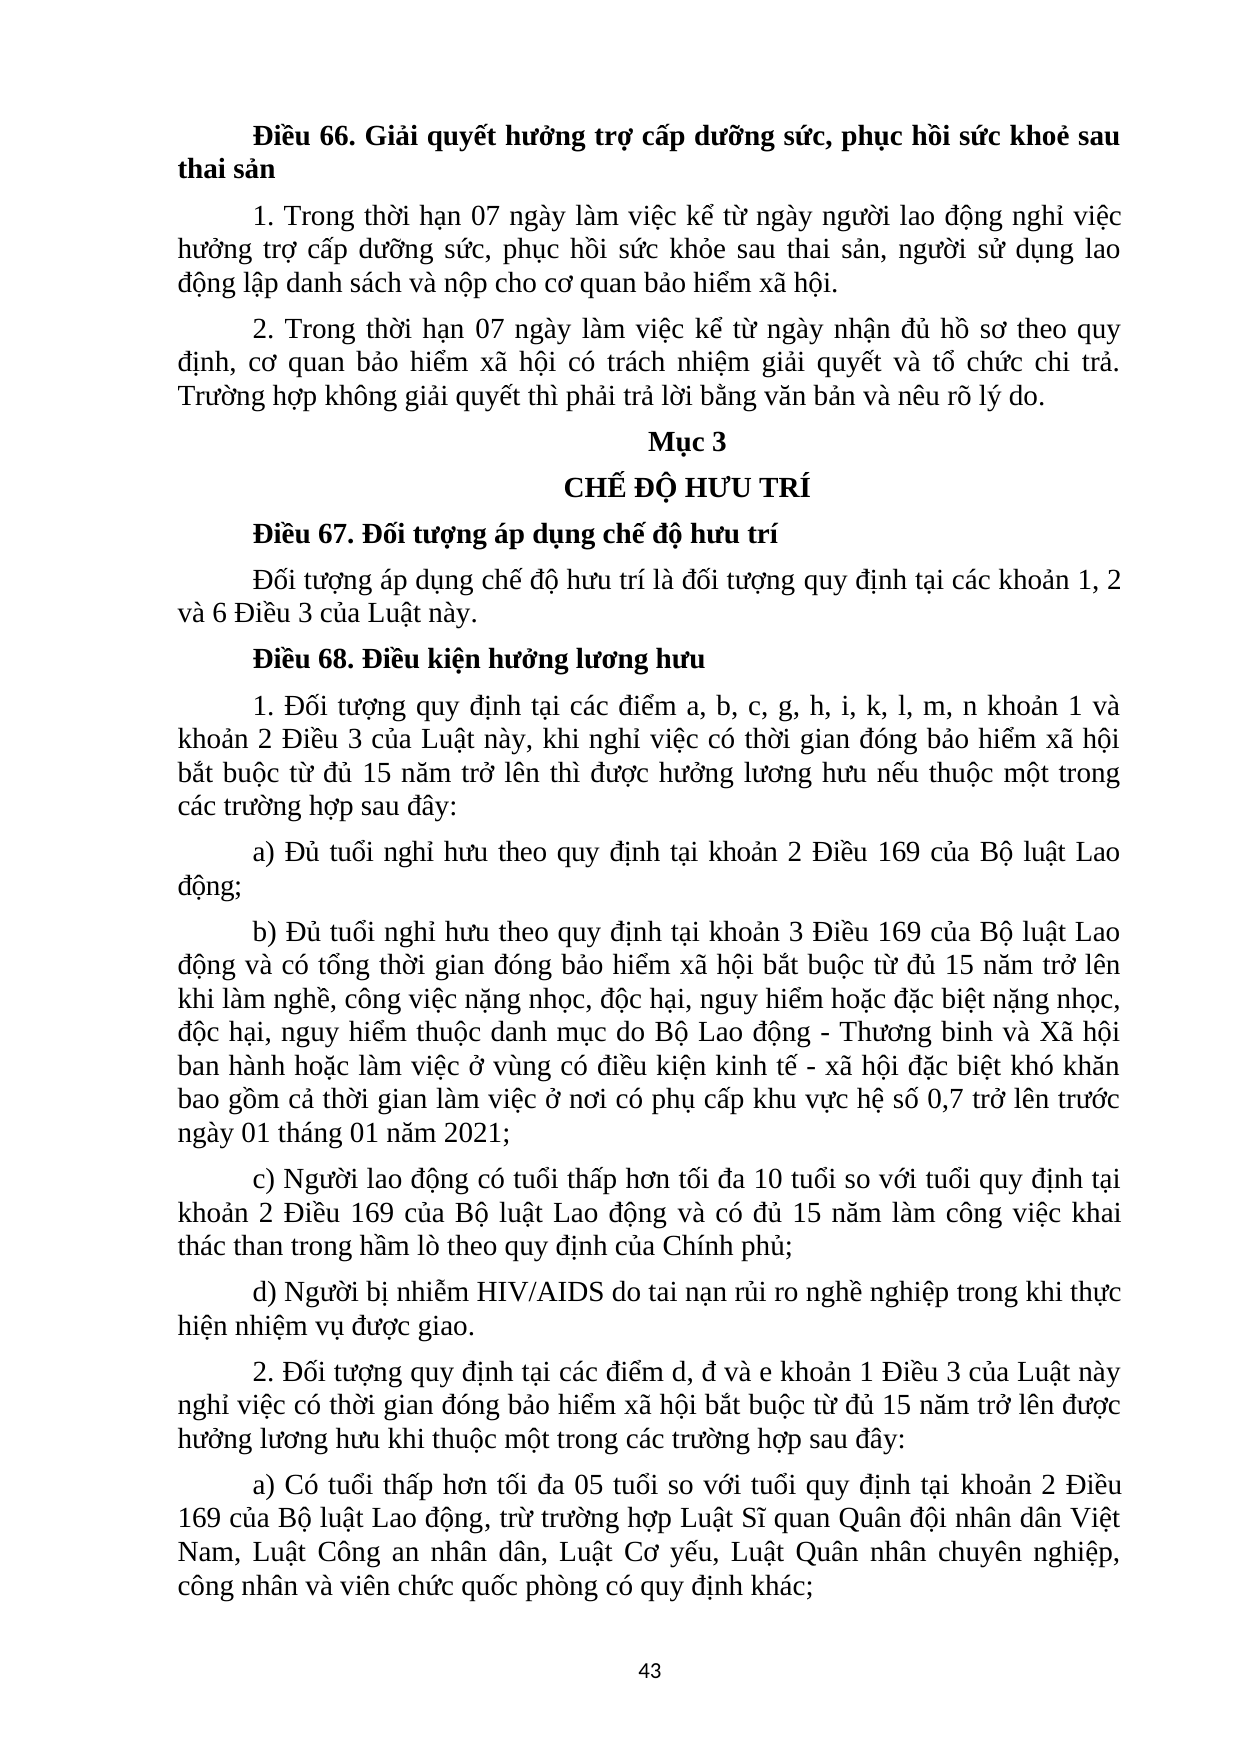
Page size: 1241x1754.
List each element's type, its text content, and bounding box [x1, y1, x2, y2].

text b) Đủ tuổi nghỉ hưu theo quy định tại khoản 3 Điều 169 của Bộ luật Lao động và có tổng thời gian đóng bảo hiểm xã hội bắt buộc từ đủ 15 năm trở lên khi làm nghề, công việc nặng nhọc, độc hại, nguy hiểm hoặc đặc biệt nặng nhọc, độc hại, nguy hiểm thuộc danh mục do Bộ Lao động - Thương binh và Xã hội ban hành hoặc làm việc ở vùng có điều kiện kinh tế - xã hội đặc biệt khó khăn bao gồm cả thời gian làm việc ở nơi có phụ cấp khu vực hệ số 0,7 trở lên trước ngày 01 tháng 01 năm 2021; [177, 914, 1122, 1149]
text d) Người bị nhiễm HIV/AIDS do tai nạn rủi ro nghề nghiệp trong khi thực hiện nhiệm vụ được giao. [177, 1274, 1122, 1341]
text 1. Đối tượng quy định tại các điểm a, b, c, g, h, i, k, l, m, n khoản 1 và khoản 2 Điều 3 của Luật này, khi nghỉ việc có thời gian đóng bảo hiểm xã hội bắt buộc từ đủ 15 năm trở lên thì được hưởng lương hưu nếu thuộc một trong các trường hợp sau đây: [177, 688, 1122, 822]
text Điều 66. Giải quyết hưởng trợ cấp dưỡng sức, phục hồi sức khoẻ sau thai sản [177, 118, 1122, 185]
text 2. Đối tượng quy định tại các điểm d, đ và e khoản 1 Điều 3 của Luật này nghỉ việc có thời gian đóng bảo hiểm xã hội bắt buộc từ đủ 15 năm trở lên được hưởng lương hưu khi thuộc một trong các trường hợp sau đây: [177, 1354, 1122, 1454]
text CHẾ ĐỘ HƯU TRÍ [177, 470, 1122, 503]
text Mục 3 [177, 424, 1122, 457]
text Điều 67. Đối tượng áp dụng chế độ hưu trí [177, 516, 1122, 549]
text Đối tượng áp dụng chế độ hưu trí là đối tượng quy định tại các khoản 1, 2 và 6 Điều 3 của Luật này. [177, 562, 1122, 629]
text a) Đủ tuổi nghỉ hưu theo quy định tại khoản 2 Điều 169 của Bộ luật Lao động; [177, 834, 1122, 901]
text Điều 68. Điều kiện hưởng lương hưu [177, 642, 1122, 675]
text 1. Trong thời hạn 07 ngày làm việc kể từ ngày người lao động nghỉ việc hưởng trợ cấp dưỡng sức, phục hồi sức khỏe sau thai sản, người sử dụng lao động lập danh sách và nộp cho cơ quan bảo hiểm xã hội. [177, 198, 1122, 298]
text a) Có tuổi thấp hơn tối đa 05 tuổi so với tuổi quy định tại khoản 2 Điều 169 của Bộ luật Lao động, trừ trường hợp Luật Sĩ quan Quân đội nhân dân Việt Nam, Luật Công an nhân dân, Luật Cơ yếu, Luật Quân nhân chuyên nghiệp, công nhân và viên chức quốc phòng có quy định khác; [177, 1467, 1122, 1601]
text 2. Trong thời hạn 07 ngày làm việc kể từ ngày nhận đủ hồ sơ theo quy định, cơ quan bảo hiểm xã hội có trách nhiệm giải quyết và tổ chức chi trả. Trường hợp không giải quyết thì phải trả lời bằng văn bản và nêu rõ lý do. [177, 311, 1122, 411]
text c) Người lao động có tuổi thấp hơn tối đa 10 tuổi so với tuổi quy định tại khoản 2 Điều 169 của Bộ luật Lao động và có đủ 15 năm làm công việc khai thác than trong hầm lò theo quy định của Chính phủ; [177, 1161, 1122, 1262]
